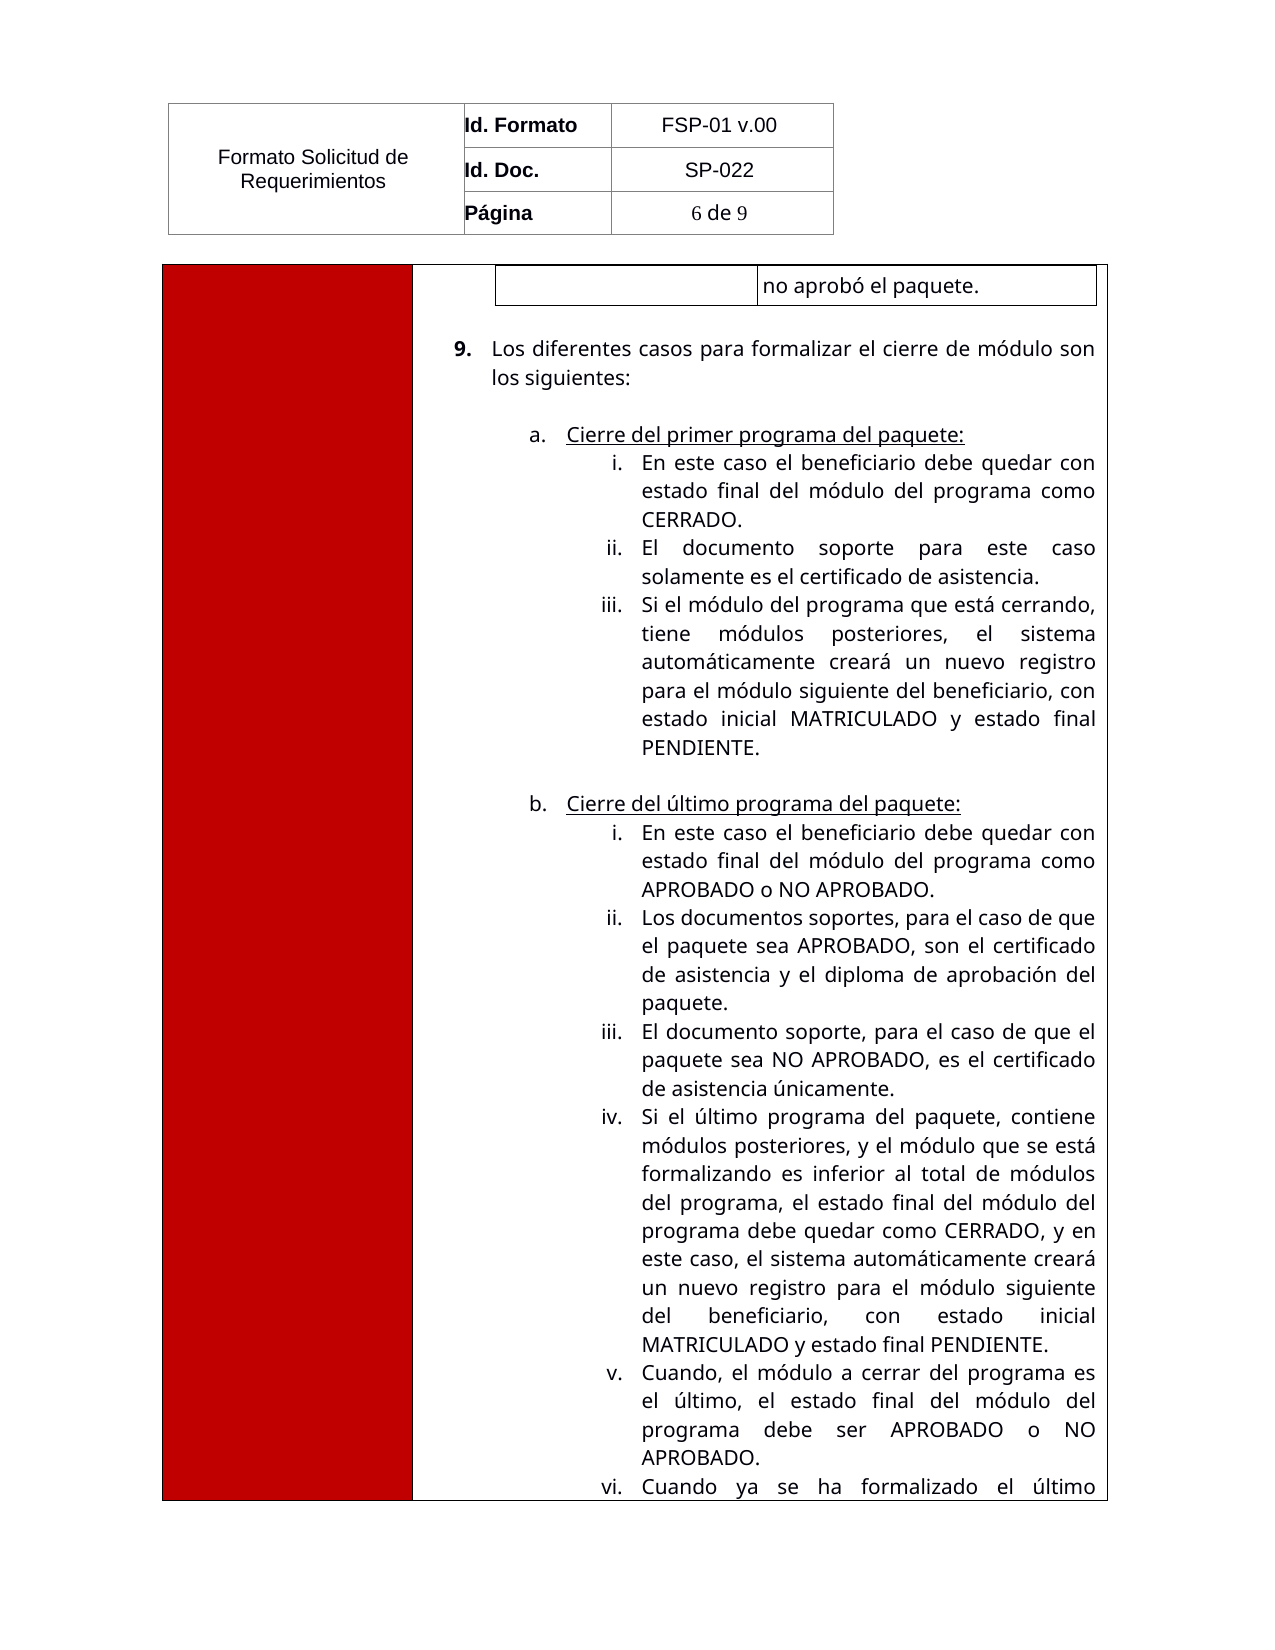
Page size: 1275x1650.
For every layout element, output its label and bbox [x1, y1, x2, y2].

table_cell [413, 265, 1107, 1500]
table_cell [163, 265, 412, 1500]
